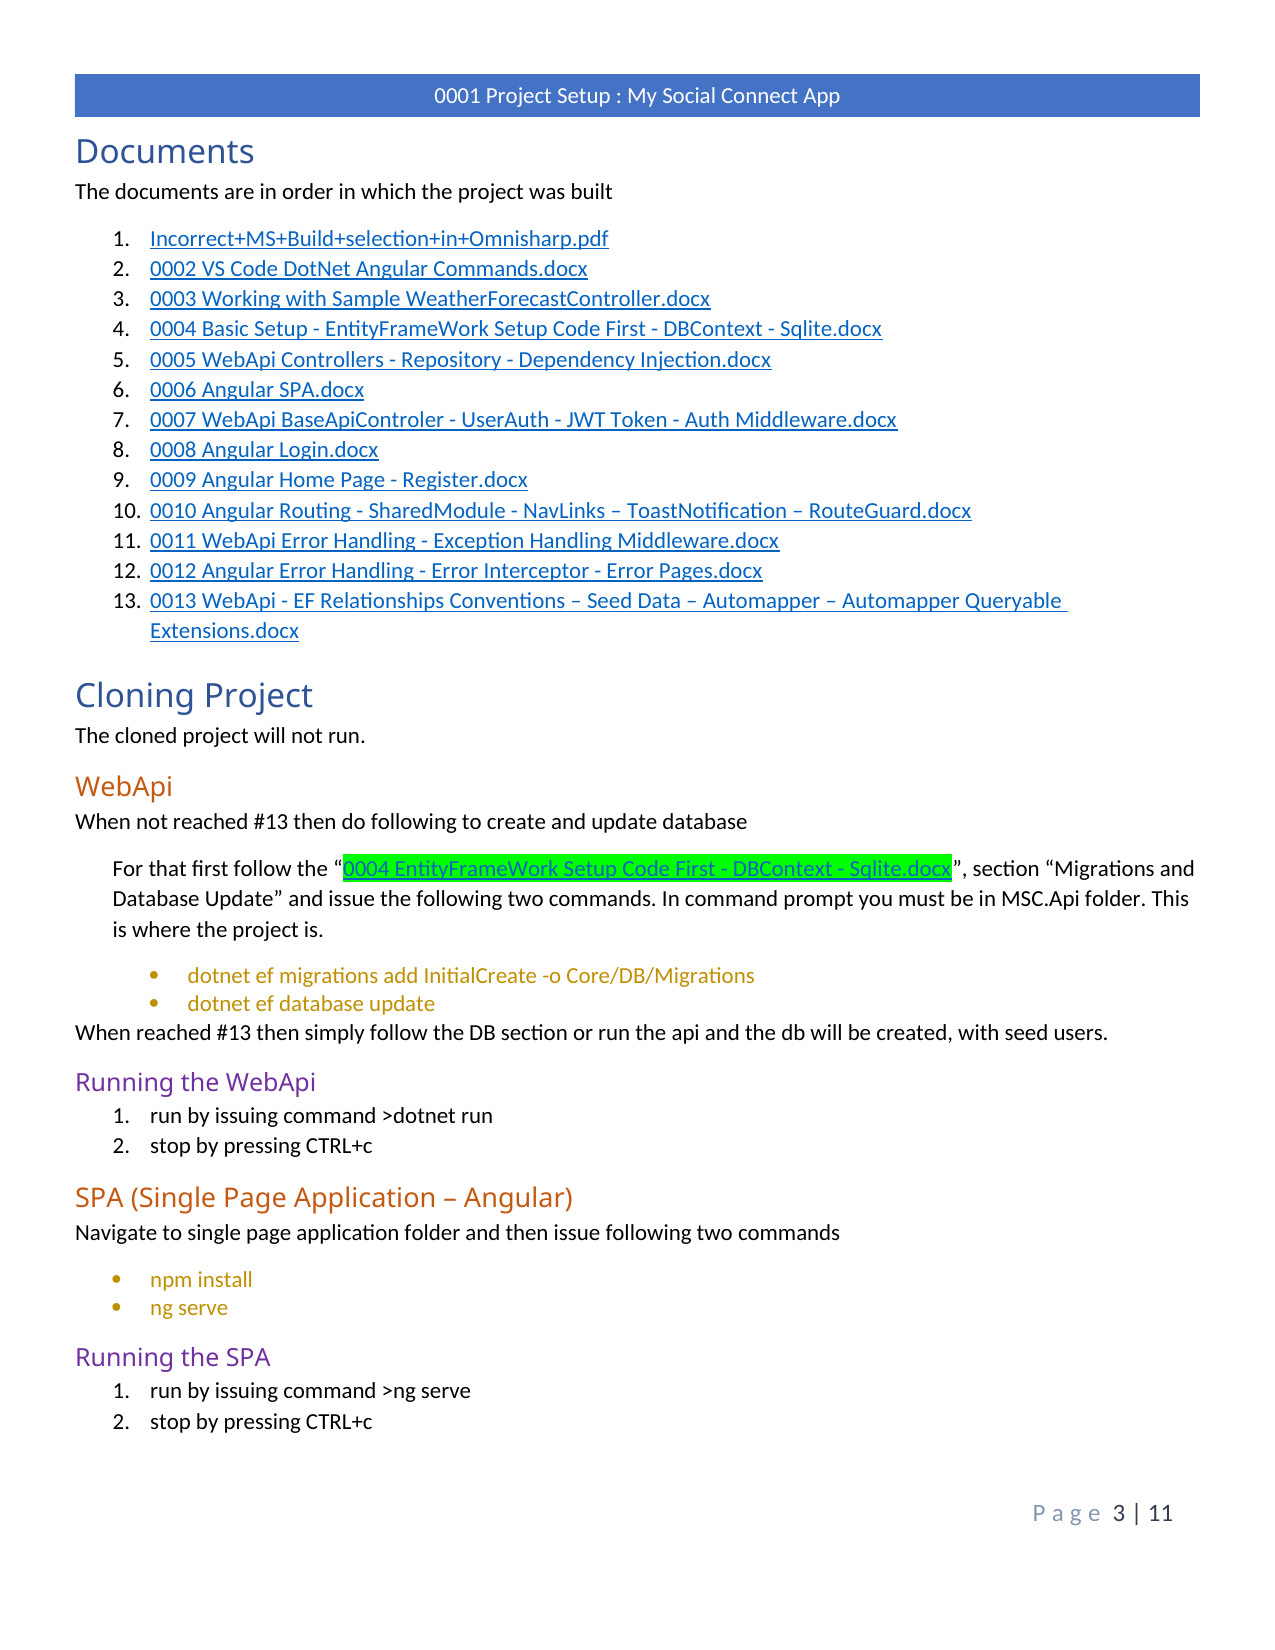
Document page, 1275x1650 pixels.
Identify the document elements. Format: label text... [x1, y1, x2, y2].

subtitle WebApi [75, 768, 1200, 804]
list 0003 Working with Sample WeatherForecastController.docx [112, 284, 1200, 312]
list 0004 Basic Setup - EntityFrameWork Setup Code First - DBContext - Sqlite.docx [112, 314, 1200, 342]
subtitle SPA (Single Page Application – Angular) [75, 1178, 1200, 1215]
text The documents are in order in which the project was built [75, 177, 1200, 205]
list npm install [112, 1265, 1200, 1293]
list run by issuing command >ng serve [112, 1377, 1200, 1405]
list ng serve [112, 1293, 1200, 1321]
list 0008 Angular Login.docx [112, 435, 1200, 463]
list 0011 WebApi Error Handling - Exception Handling Middleware.docx [112, 526, 1200, 554]
list 0009 Angular Home Page - Register.docx [112, 466, 1200, 493]
text Navigate to single page application folder and then issue following two commands [75, 1218, 1200, 1246]
list dotnet ef migrations add InitialCreate -o Core/DB/Migrations [150, 962, 1200, 989]
subtitle Cloning Project [75, 672, 1200, 717]
list Incorrect+MS+Build+selection+in+Omnisharp.pdf [112, 224, 1200, 252]
list 0002 VS Code DotNet Angular Commands.docx [112, 254, 1200, 282]
text When reached #13 then simply follow the DB section or run the api and the db will be created, with seed users. [75, 1018, 1200, 1046]
subtitle Documents [75, 128, 1200, 173]
text For that first follow the “0004 EntityFrameWork Setup Code First - DBContext - Sqlite.docx”, section “Migrations and Database Update” and issue the following two commands. In command prompt you must be in MSC.Api folder. This is where the project is. [112, 854, 1200, 943]
list run by issuing command >dotnet run [112, 1101, 1200, 1129]
list stop by pressing CTRL+c [112, 1407, 1200, 1435]
text The cloned project will not run. [75, 721, 1200, 749]
list stop by pressing CTRL+c [112, 1131, 1200, 1159]
list dotnet ef database update [150, 989, 1200, 1018]
list 0012 Angular Error Handling - Error Interceptor - Error Pages.docx [112, 556, 1200, 584]
subtitle Running the SPA [75, 1340, 1200, 1374]
subtitle Running the WebApi [75, 1064, 1200, 1098]
list 0007 WebApi BaseApiControler - UserAuth - JWT Token - Auth Middleware.docx [112, 405, 1200, 433]
list 0006 Angular SPA.docx [112, 375, 1200, 403]
list 0010 Angular Routing - SharedModule - NavLinks – ToastNotification – RouteGuard.docx [112, 496, 1200, 524]
list 0005 WebApi Controllers - Repository - Dependency Injection.docx [112, 345, 1200, 373]
text When not reached #13 then do following to create and update database [75, 807, 1200, 835]
list 0013 WebApi - EF Relationships Conventions – Seed Data – Automapper – Automapper Queryable Extensions.docx [112, 586, 1200, 644]
